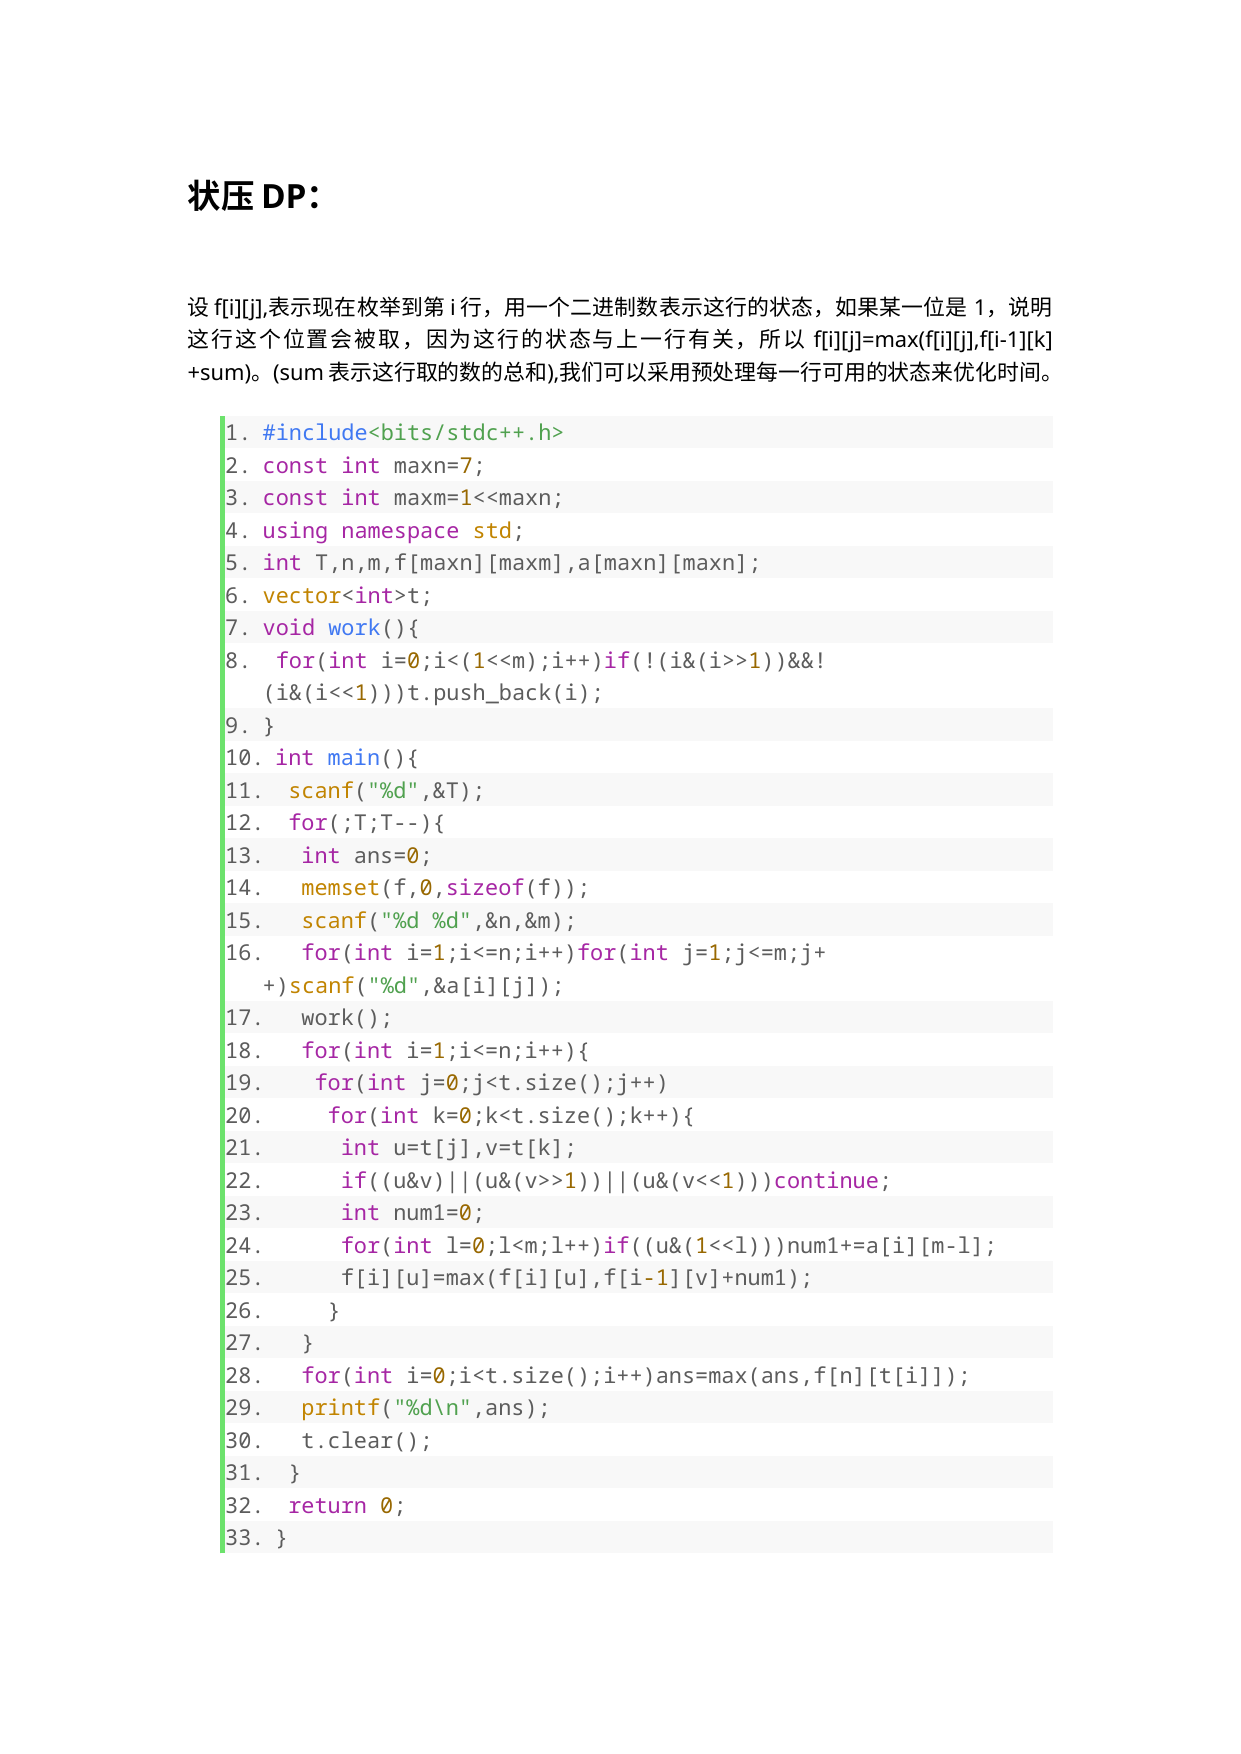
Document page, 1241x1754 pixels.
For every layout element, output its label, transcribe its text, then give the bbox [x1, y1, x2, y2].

list using namespace std; [225, 513, 1053, 546]
list } [225, 1326, 1053, 1358]
list f[i][u]=max(f[i][u],f[i-1][v]+num1); [225, 1261, 1053, 1293]
list for(;T;T--){ [225, 806, 1053, 838]
list int T,n,m,f[maxn][maxm],a[maxn][maxn]; [225, 546, 1053, 578]
list scanf("%d",&T); [225, 773, 1053, 806]
list const int maxn=7; [225, 448, 1053, 481]
list } [225, 1456, 1053, 1488]
list if((u&v)||(u&(v>>1))||(u&(v<<1)))continue; [225, 1163, 1053, 1196]
list for(int i=0;i<t.size();i++)ans=max(ans,f[n][t[i]]); [225, 1358, 1053, 1391]
list for(int j=0;j<t.size();j++) [225, 1066, 1053, 1098]
list for(int i=1;i<=n;i++){ [225, 1033, 1053, 1066]
subtitle 状压DP： [187, 162, 1053, 227]
list } [225, 708, 1053, 741]
list scanf("%d %d",&n,&m); [225, 903, 1053, 936]
list int u=t[j],v=t[k]; [225, 1131, 1053, 1163]
list for(int i=0;i<(1<<m);i++)if(!(i&(i>>1))&&!(i&(i<<1)))t.push_back(i); [225, 643, 1053, 708]
list work(); [225, 1001, 1053, 1033]
list for(int k=0;k<t.size();k++){ [225, 1098, 1053, 1131]
list } [225, 1293, 1053, 1326]
list #include<bits/stdc++.h> [225, 416, 1053, 448]
list const int maxm=1<<maxn; [225, 481, 1053, 513]
list printf("%d\n",ans); [225, 1391, 1053, 1423]
list void work(){ [225, 611, 1053, 643]
list int num1=0; [225, 1196, 1053, 1228]
list memset(f,0,sizeof(f)); [225, 871, 1053, 903]
list int main(){ [225, 741, 1053, 773]
list vector<int>t; [225, 578, 1053, 611]
list t.clear(); [225, 1423, 1053, 1456]
list return 0; [225, 1488, 1053, 1521]
list for(int l=0;l<m;l++)if((u&(1<<l)))num1+=a[i][m-l]; [225, 1228, 1053, 1261]
list for(int i=1;i<=n;i++)for(int j=1;j<=m;j++)scanf("%d",&a[i][j]); [225, 936, 1053, 1001]
list } [225, 1521, 1053, 1553]
list int ans=0; [225, 838, 1053, 871]
text 设f[i][j],表示现在枚举到第i行，用一个二进制数表示这行的状态，如果某一位是1，说明这行这个位置会被取，因为这行的状态与上一行有关，所以f[i][j]=max(f[i][j],f[i-1][k]+sum)。(sum表示这行取的数的总和),我们可以采用预处理每一行可用的状态来优化时间。 [187, 289, 1053, 387]
